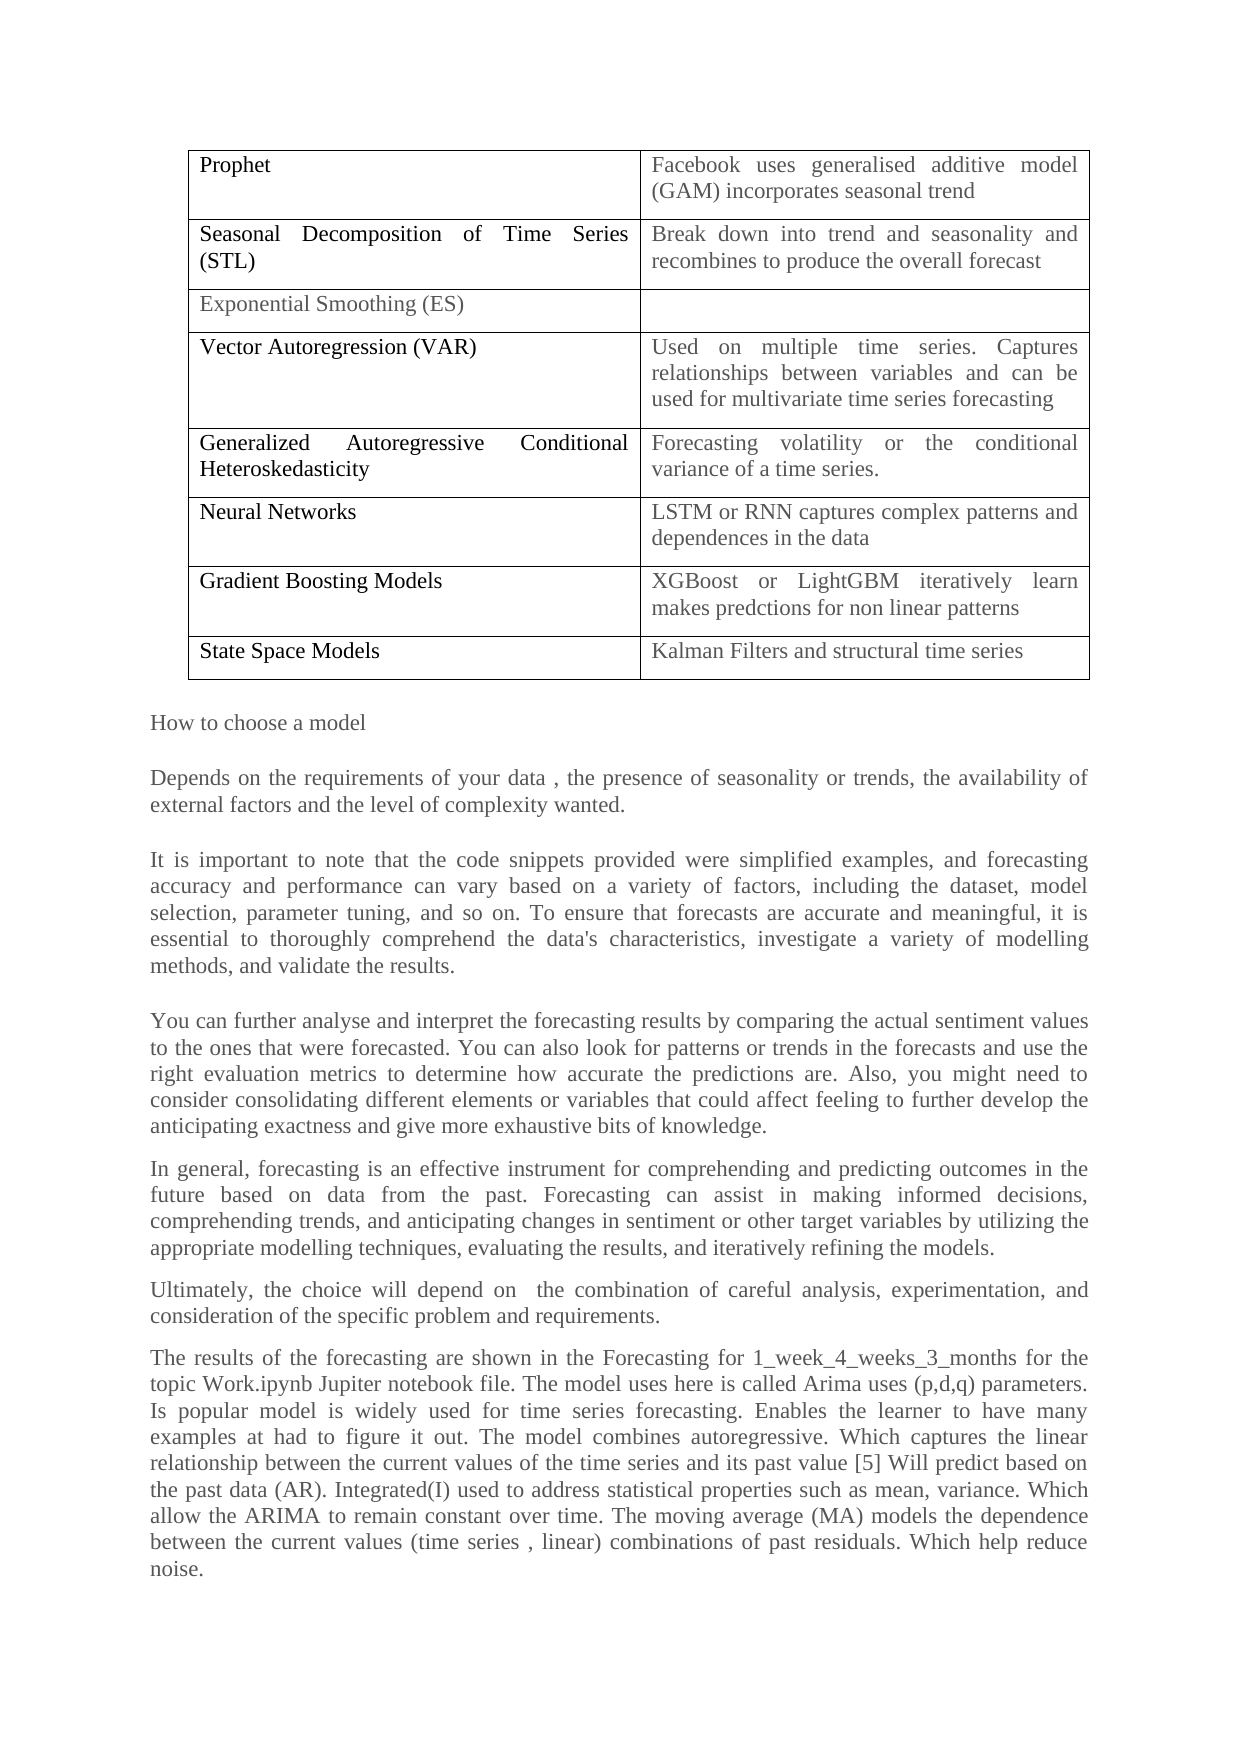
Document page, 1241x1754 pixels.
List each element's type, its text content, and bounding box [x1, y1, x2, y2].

table_cell LSTM or RNN captures complex patterns and dependences in the data [641, 498, 1089, 566]
text How to choose a model [150, 709, 1090, 735]
text You can further analyse and interpret the forecasting results by comparing the actual sentiment values to the ones that were forecasted. You can also look for patterns or trends in the forecasts and use the right evaluation metrics to determine how accurate the predictions are. Also, you might need to consider consolidating different elements or variables that could affect feeling to further develop the anticipating exactness and give more exhaustive bits of knowledge. [150, 1007, 1090, 1139]
text Depends on the requirements of your data , the presence of seasonality or trends, the availability of external factors and the level of complexity wanted. [150, 764, 1090, 817]
text The results of the forecasting are shown in the Forecasting for 1_week_4_weeks_3_months for the topic Work.ipynb Jupiter notebook file. The model uses here is called Arima uses (p,d,q) parameters. Is popular model is widely used for time series forecasting. Enables the learner to have many examples at had to figure it out. The model combines autoregressive. Which captures the linear relationship between the current values of the time series and its past value [5] Will predict based on the past data (AR). Integrated(I) used to address statistical properties such as mean, variance. Which allow the ARIMA to remain constant over time. The moving average (MA) models the dependence between the current values (time series , linear) combinations of past residuals. Which help reduce noise. [150, 1344, 1090, 1581]
text It is important to note that the code snippets provided were simplified examples, and forecasting accuracy and performance can vary based on a variety of factors, including the dataset, model selection, parameter tuning, and so on. To ensure that forecasts are accurate and meaningful, it is essential to thoroughly comprehend the data's characteristics, investigate a variety of modelling methods, and validate the results. [150, 846, 1090, 978]
table_cell Kalman Filters and structural time series [641, 637, 1089, 679]
table_cell Forecasting volatility or the conditional variance of a time series. [641, 429, 1089, 497]
table_cell Used on multiple time series. Captures relationships between variables and can be used for multivariate time series forecasting [641, 333, 1089, 427]
table_cell Neural Networks [189, 498, 640, 566]
table_cell Vector Autoregression (VAR) [189, 333, 640, 427]
table_cell State Space Models [189, 637, 640, 679]
table_cell XGBoost or LightGBM iteratively learn makes predctions for non linear patterns [641, 567, 1089, 636]
text In general, forecasting is an effective instrument for comprehending and predicting outcomes in the future based on data from the past. Forecasting can assist in making informed decisions, comprehending trends, and anticipating changes in sentiment or other target variables by utilizing the appropriate modelling techniques, evaluating the results, and iteratively refining the models. [150, 1154, 1090, 1260]
table_cell Break down into trend and seasonality and recombines to produce the overall forecast [641, 220, 1089, 289]
table_cell Seasonal Decomposition of Time Series (STL) [189, 220, 640, 289]
table_cell Prophet [189, 151, 640, 219]
text Ultimately, the choice will depend on the combination of careful analysis, experimentation, and consideration of the specific problem and requirements. [150, 1276, 1090, 1328]
table_cell Exponential Smoothing (ES) [189, 290, 640, 332]
table_cell Facebook uses generalised additive model (GAM) incorporates seasonal trend [641, 151, 1089, 219]
table_cell [641, 290, 1089, 332]
table_cell Gradient Boosting Models [189, 567, 640, 636]
table_cell Generalized Autoregressive Conditional Heteroskedasticity [189, 429, 640, 497]
